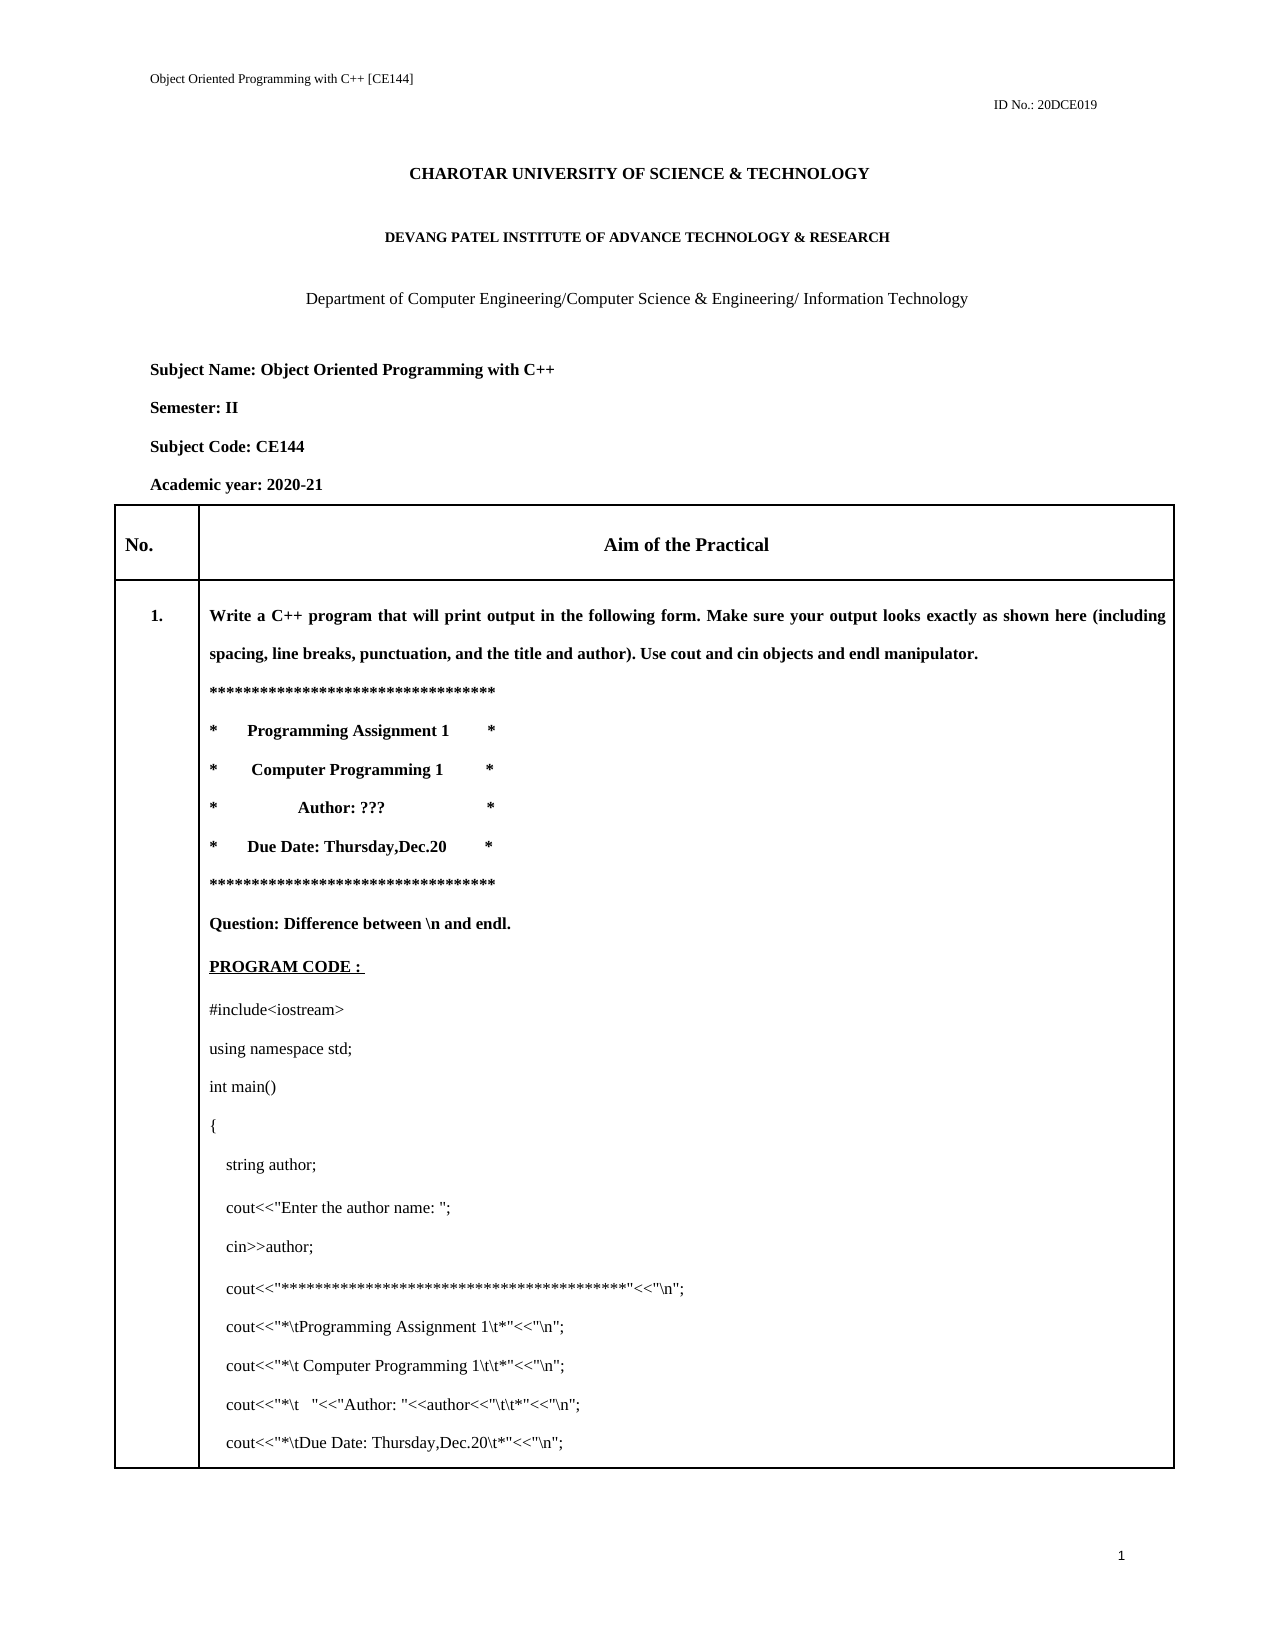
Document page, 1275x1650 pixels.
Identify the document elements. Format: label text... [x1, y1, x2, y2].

text Department of Computer Engineering/Computer Science & Engineering/ Information Technology [150, 274, 1125, 308]
text Subject Name: Object Oriented Programming with C++ [150, 345, 1125, 379]
text CHAROTAR UNIVERSITY OF SCIENCE & TECHNOLOGY [150, 150, 1125, 183]
text Subject Code: CE144 [150, 422, 1125, 456]
text DEVANG PATEL INSTITUTE OF ADVANCE TECHNOLOGY & RESEARCH [150, 217, 1125, 246]
table_header No. [116, 506, 198, 579]
text Semester: II [150, 384, 1125, 417]
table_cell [200, 581, 1173, 1467]
table_cell 1. [116, 581, 198, 1467]
table_header Aim of the Practical [200, 506, 1173, 579]
text Academic year: 2020-21 [150, 461, 1125, 494]
